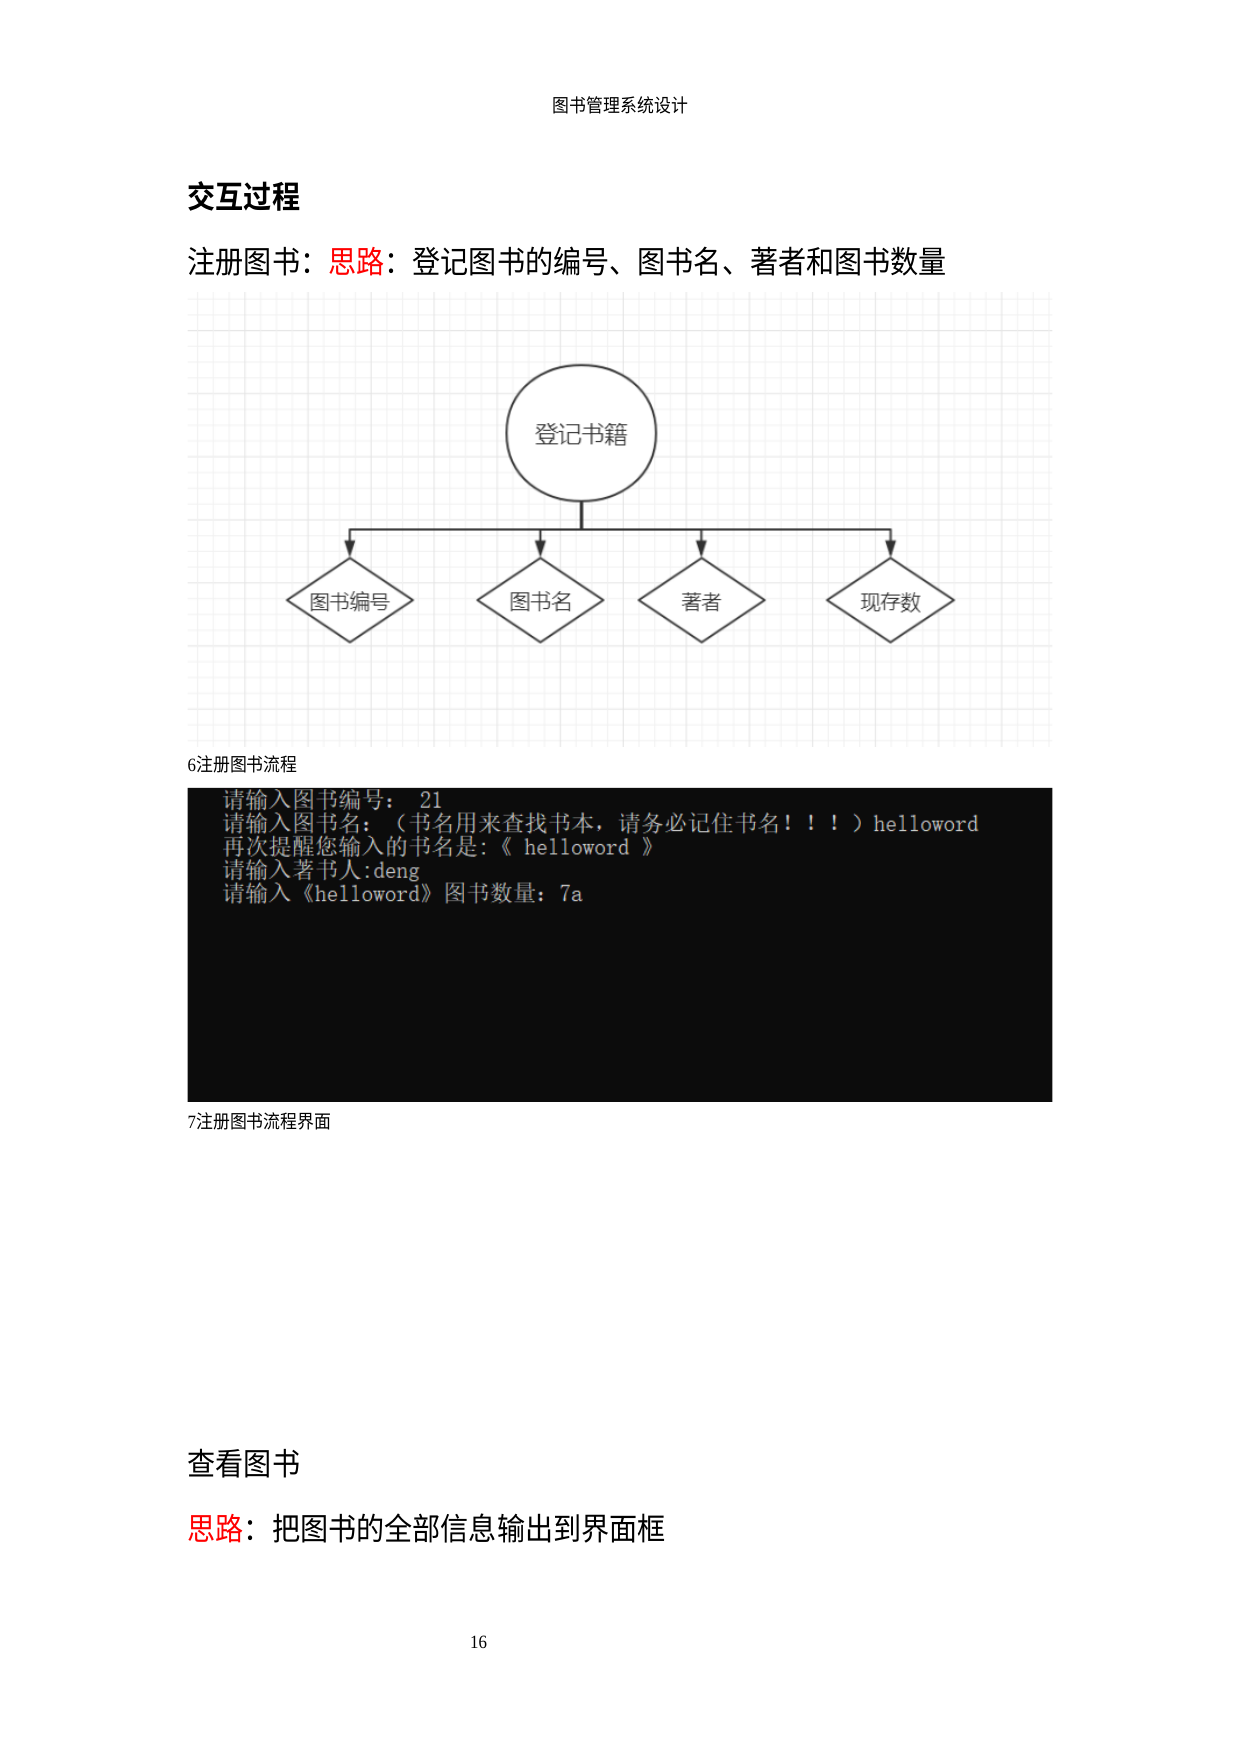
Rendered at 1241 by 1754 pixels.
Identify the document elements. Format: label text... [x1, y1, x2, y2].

text 思路：把图书的全部信息输出到界面框 [187, 1494, 1053, 1559]
text 查看图书 [187, 1429, 1053, 1494]
text 6注册图书流程 [187, 747, 1053, 779]
text 交互过程 [187, 162, 1053, 227]
picture [187, 292, 1053, 747]
text 注册图书：思路：登记图书的编号、图书名、著者和图书数量 [187, 227, 1053, 292]
text 7注册图书流程界面 [187, 1104, 1053, 1137]
picture [187, 782, 1053, 1102]
